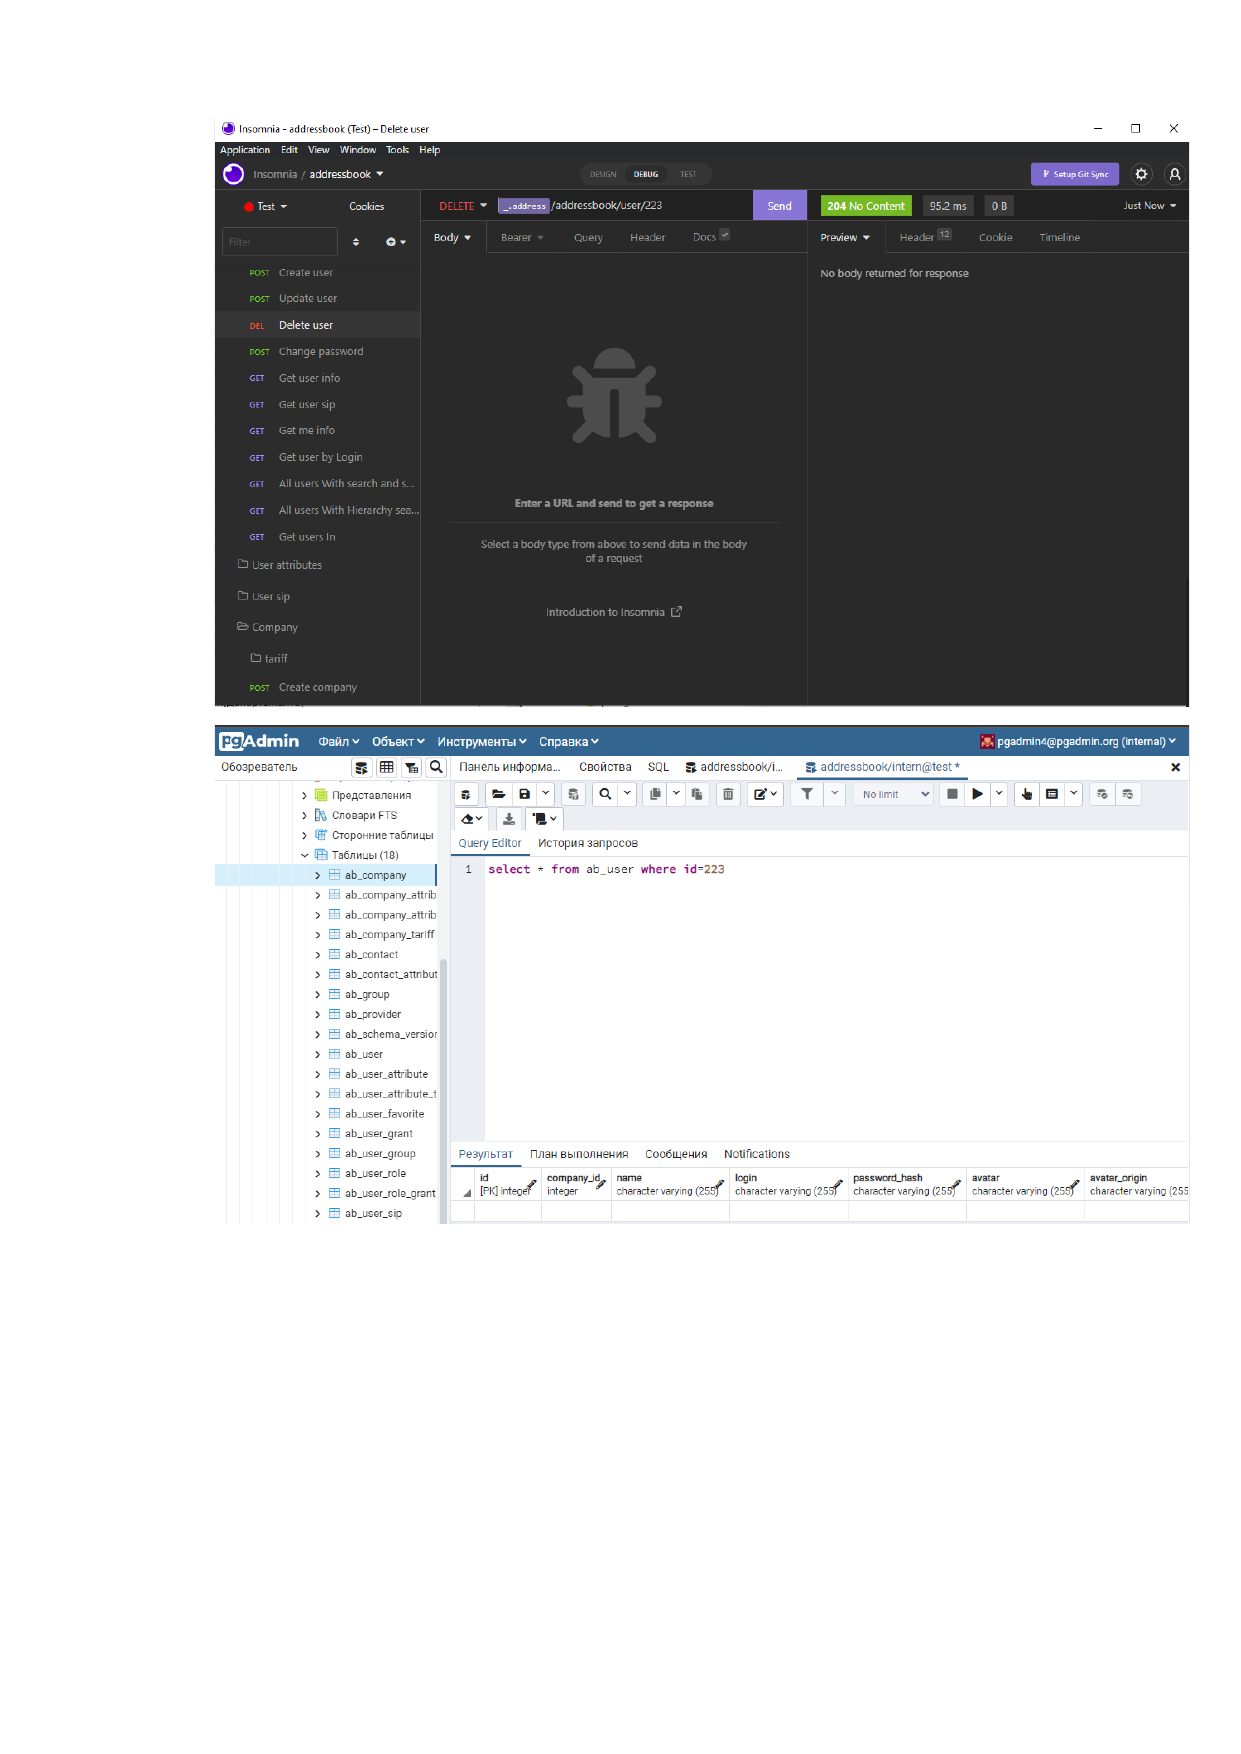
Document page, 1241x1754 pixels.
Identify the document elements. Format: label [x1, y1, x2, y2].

picture [214, 725, 1190, 1224]
picture [214, 118, 1190, 707]
